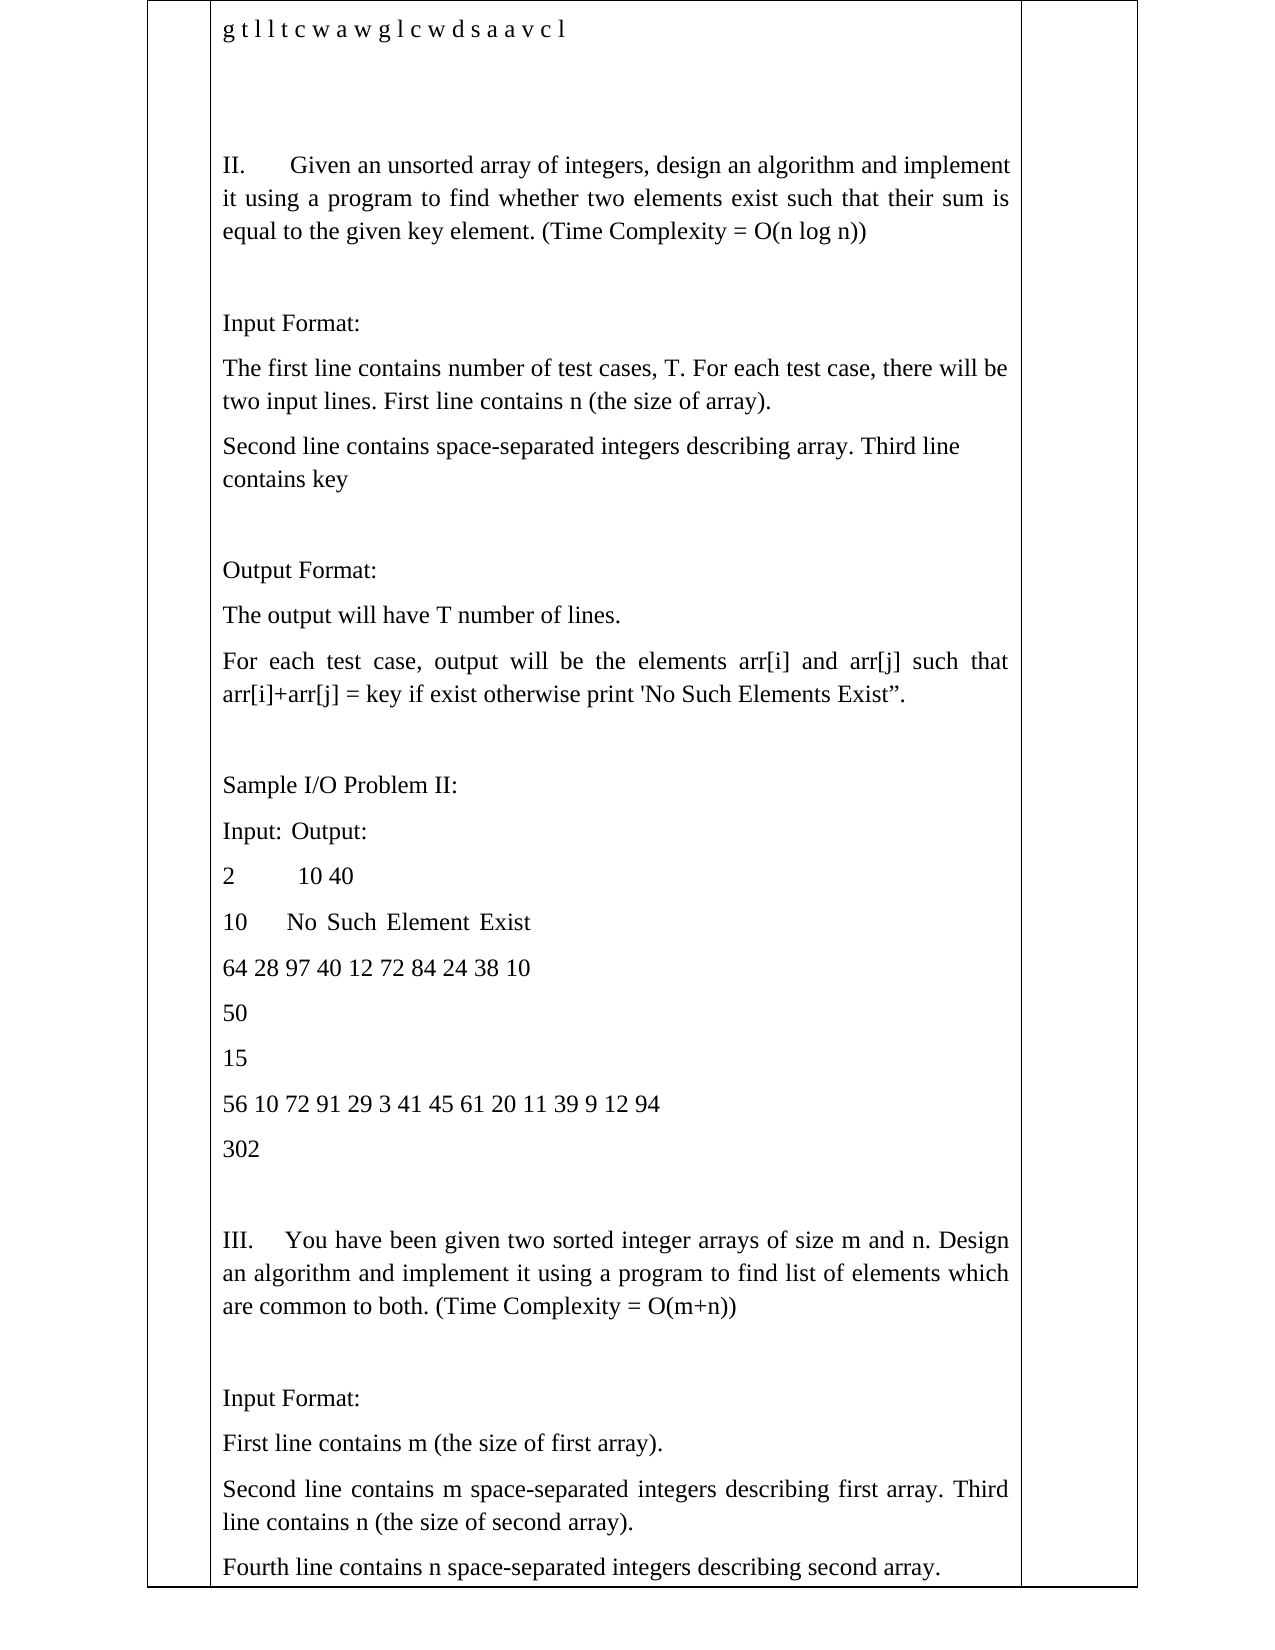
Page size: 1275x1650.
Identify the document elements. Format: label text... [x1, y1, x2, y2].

table_header g t l l t c w a w g l c w d s a a v c l II. Given an unsorted array of integers, design an algorithm and implement it using a program to find whether two elements exist such that their sum is equal to the given key element. (Time Complexity = O(n log n)) Input Format: The first line contains number of test cases, T. For each test case, there will be two input lines. First line contains n (the size of array). Second line contains space-separated integers describing array. Third line contains key Output Format: The output will have T number of lines. For each test case, output will be the elements arr[i] and arr[j] such that arr[i]+arr[j] = key if exist otherwise print 'No Such Elements Exist”. Sample I/O Problem II: Input: Output: 2 10 40 10 No Such Element Exist 64 28 97 40 12 72 84 24 38 10 50 15 56 10 72 91 29 3 41 45 61 20 11 39 9 12 94 302 III. You have been given two sorted integer arrays of size m and n. Design an algorithm and implement it using a program to find list of elements which are common to both. (Time Complexity = O(m+n)) Input Format: First line contains m (the size of first array). Second line contains m space-separated integers describing first array. Third line contains n (the size of second array). Fourth line contains n space-separated integers describing second array. [211, 1, 1021, 1586]
table_header [148, 1, 210, 1586]
table_header [1022, 1, 1137, 1586]
